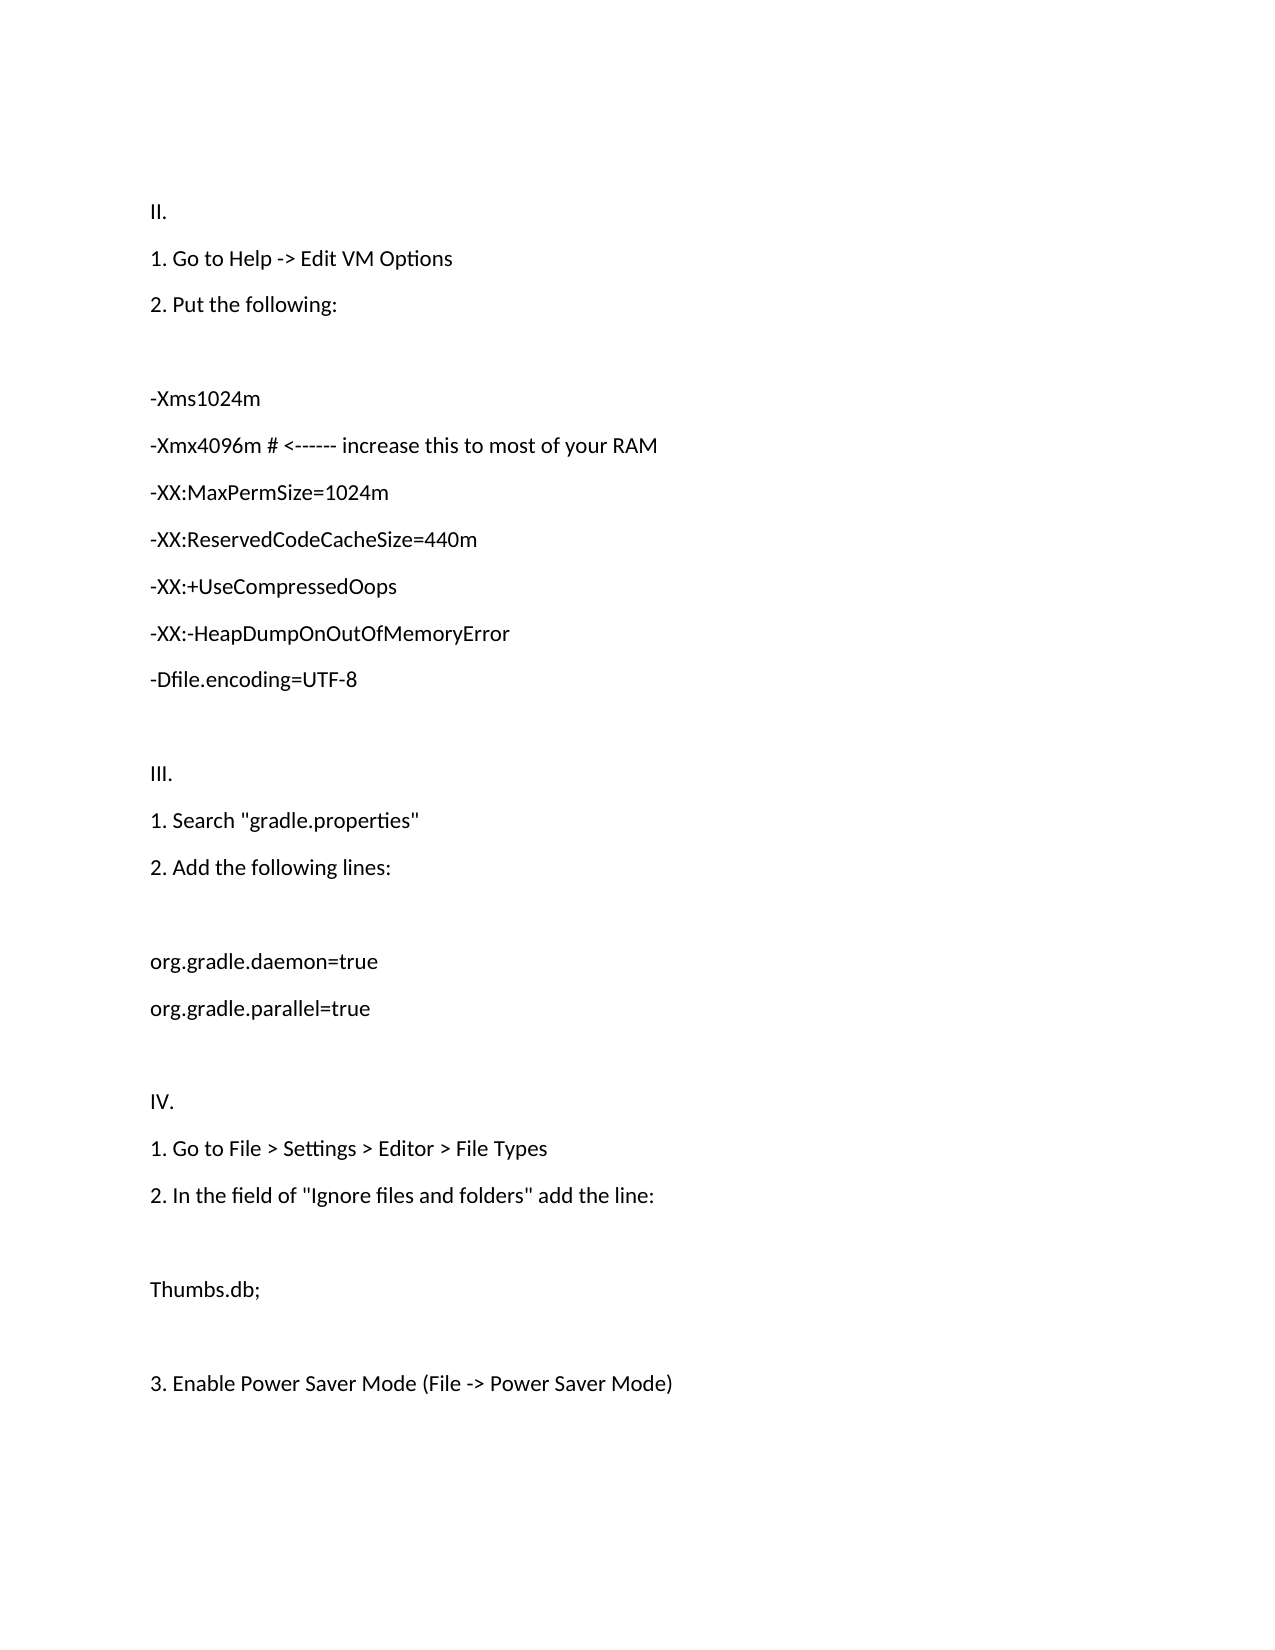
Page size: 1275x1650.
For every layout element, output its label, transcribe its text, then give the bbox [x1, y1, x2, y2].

text -XX:ReservedCodeCacheSize=440m [150, 525, 1125, 553]
text -XX:MaxPermSize=1024m [150, 478, 1125, 506]
text 1. Go to File > Settings > Editor > File Types [150, 1134, 1125, 1162]
text 1. Go to Help -> Edit VM Options [150, 244, 1125, 272]
text -Dfile.encoding=UTF-8 [150, 666, 1125, 694]
text -Xmx4096m # <------ increase this to most of your RAM [150, 431, 1125, 459]
text 1. Search "gradle.properties" [150, 806, 1125, 834]
text II. [150, 197, 1125, 225]
text 3. Enable Power Saver Mode (File -> Power Saver Mode) [150, 1369, 1125, 1397]
text -XX:-HeapDumpOnOutOfMemoryError [150, 619, 1125, 647]
text IV. [150, 1087, 1125, 1116]
text org.gradle.parallel=true [150, 994, 1125, 1022]
text -XX:+UseCompressedOops [150, 572, 1125, 600]
text III. [150, 759, 1125, 787]
text 2. Put the following: [150, 291, 1125, 319]
text Thumbs.db; [150, 1275, 1125, 1303]
text org.gradle.daemon=true [150, 947, 1125, 975]
text 2. In the field of "Ignore files and folders" add the line: [150, 1181, 1125, 1209]
text 2. Add the following lines: [150, 853, 1125, 881]
text -Xms1024m [150, 384, 1125, 412]
